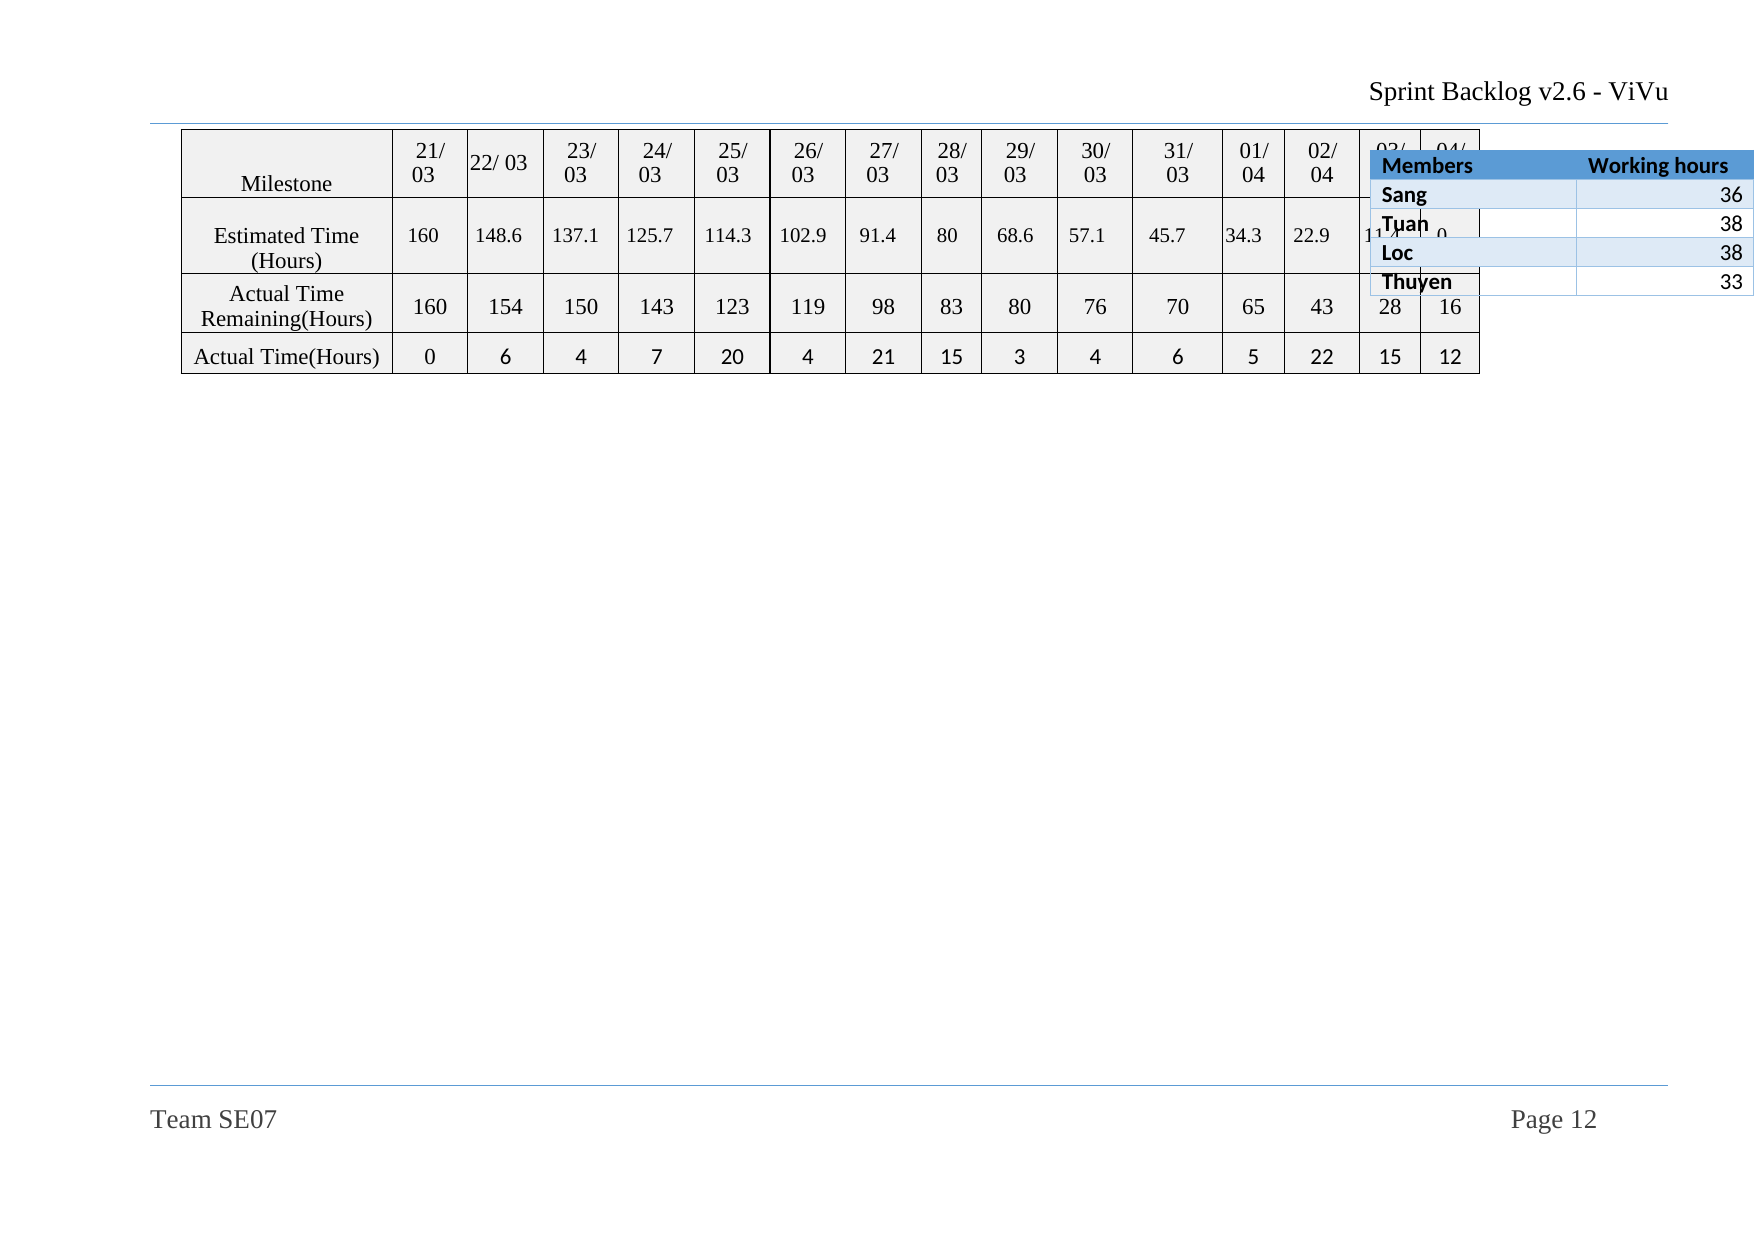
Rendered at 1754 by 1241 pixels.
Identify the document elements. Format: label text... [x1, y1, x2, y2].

table_cell 154 [468, 274, 543, 332]
table_header 30/ 03 [1058, 130, 1132, 197]
table_header 03/ 04 [1360, 130, 1420, 197]
table_header 29/ 03 [982, 130, 1057, 197]
table_cell 83 [922, 274, 981, 332]
table_cell 123 [695, 274, 769, 332]
table_cell 20 [695, 333, 769, 373]
table_cell Actual Time(Hours) [182, 333, 392, 373]
table_cell 91.4 [846, 198, 921, 273]
table_cell 68.6 [982, 198, 1057, 273]
table_cell 150 [544, 274, 618, 332]
table_header 02/ 04 [1285, 130, 1359, 197]
table_cell 4 [771, 333, 845, 373]
table_cell 98 [846, 274, 921, 332]
table_cell 15 [1360, 333, 1420, 373]
table_header 23/ 03 [544, 130, 618, 197]
table_cell 80 [982, 274, 1057, 332]
table_cell Sang [1371, 180, 1576, 208]
table_cell 43 [1285, 274, 1359, 332]
table_cell Loc [1371, 238, 1576, 266]
table_cell 28 [1360, 274, 1420, 332]
table_header 24/ 03 [619, 130, 694, 197]
table_cell 38 [1577, 238, 1753, 266]
table_header 31/ 03 [1133, 130, 1222, 197]
table_header Working hours [1577, 151, 1753, 179]
table_cell 4 [1058, 333, 1132, 373]
table_cell 36 [1577, 180, 1753, 208]
table_header 27/ 03 [846, 130, 921, 197]
table_cell 33 [1577, 267, 1753, 295]
table_cell 65 [1223, 274, 1284, 332]
table_cell 45.7 [1133, 198, 1222, 273]
table_header 22/ 03 [468, 130, 543, 197]
table_cell 22.9 [1285, 198, 1359, 273]
table_cell 137.1 [544, 198, 618, 273]
table_cell 0 [393, 333, 467, 373]
table_cell 160 [393, 274, 467, 332]
table_cell 143 [619, 274, 694, 332]
table_header 26/ 03 [771, 130, 845, 197]
table_cell 80 [922, 198, 981, 273]
table_header 01/ 04 [1223, 130, 1284, 197]
table_cell 22 [1285, 333, 1359, 373]
table_cell 15 [922, 333, 981, 373]
table_cell 160 [393, 198, 467, 273]
table_header 28/ 03 [922, 130, 981, 197]
table_header Members [1371, 151, 1576, 179]
table_cell 6 [1133, 333, 1222, 373]
table_cell 6 [468, 333, 543, 373]
table_cell Estimated Time (Hours) [182, 198, 392, 273]
table_cell 57.1 [1058, 198, 1132, 273]
table_cell 7 [619, 333, 694, 373]
table_cell 38 [1577, 209, 1753, 237]
table_cell 70 [1133, 274, 1222, 332]
table_cell 125.7 [619, 198, 694, 273]
table_cell Tuan [1371, 209, 1576, 237]
table_header 04/ 04 [1421, 130, 1479, 150]
table_cell 148.6 [468, 198, 543, 273]
table_cell 102.9 [771, 198, 845, 273]
table_cell 34.3 [1223, 198, 1284, 273]
table_cell Thuyen [1371, 267, 1576, 295]
table_cell 16 [1421, 296, 1479, 332]
table_header 25/ 03 [695, 130, 769, 197]
table_header Milestone [182, 130, 392, 197]
table_cell 21 [846, 333, 921, 373]
table_header 21/ 03 [393, 130, 467, 197]
table_cell 5 [1223, 333, 1284, 373]
table_cell 119 [771, 274, 845, 332]
table_cell 76 [1058, 274, 1132, 332]
table_cell Actual Time Remaining(Hours) [182, 274, 392, 332]
table_cell 4 [544, 333, 618, 373]
table_cell 114.3 [695, 198, 769, 273]
table_cell 3 [982, 333, 1057, 373]
table_cell 12 [1421, 333, 1479, 373]
